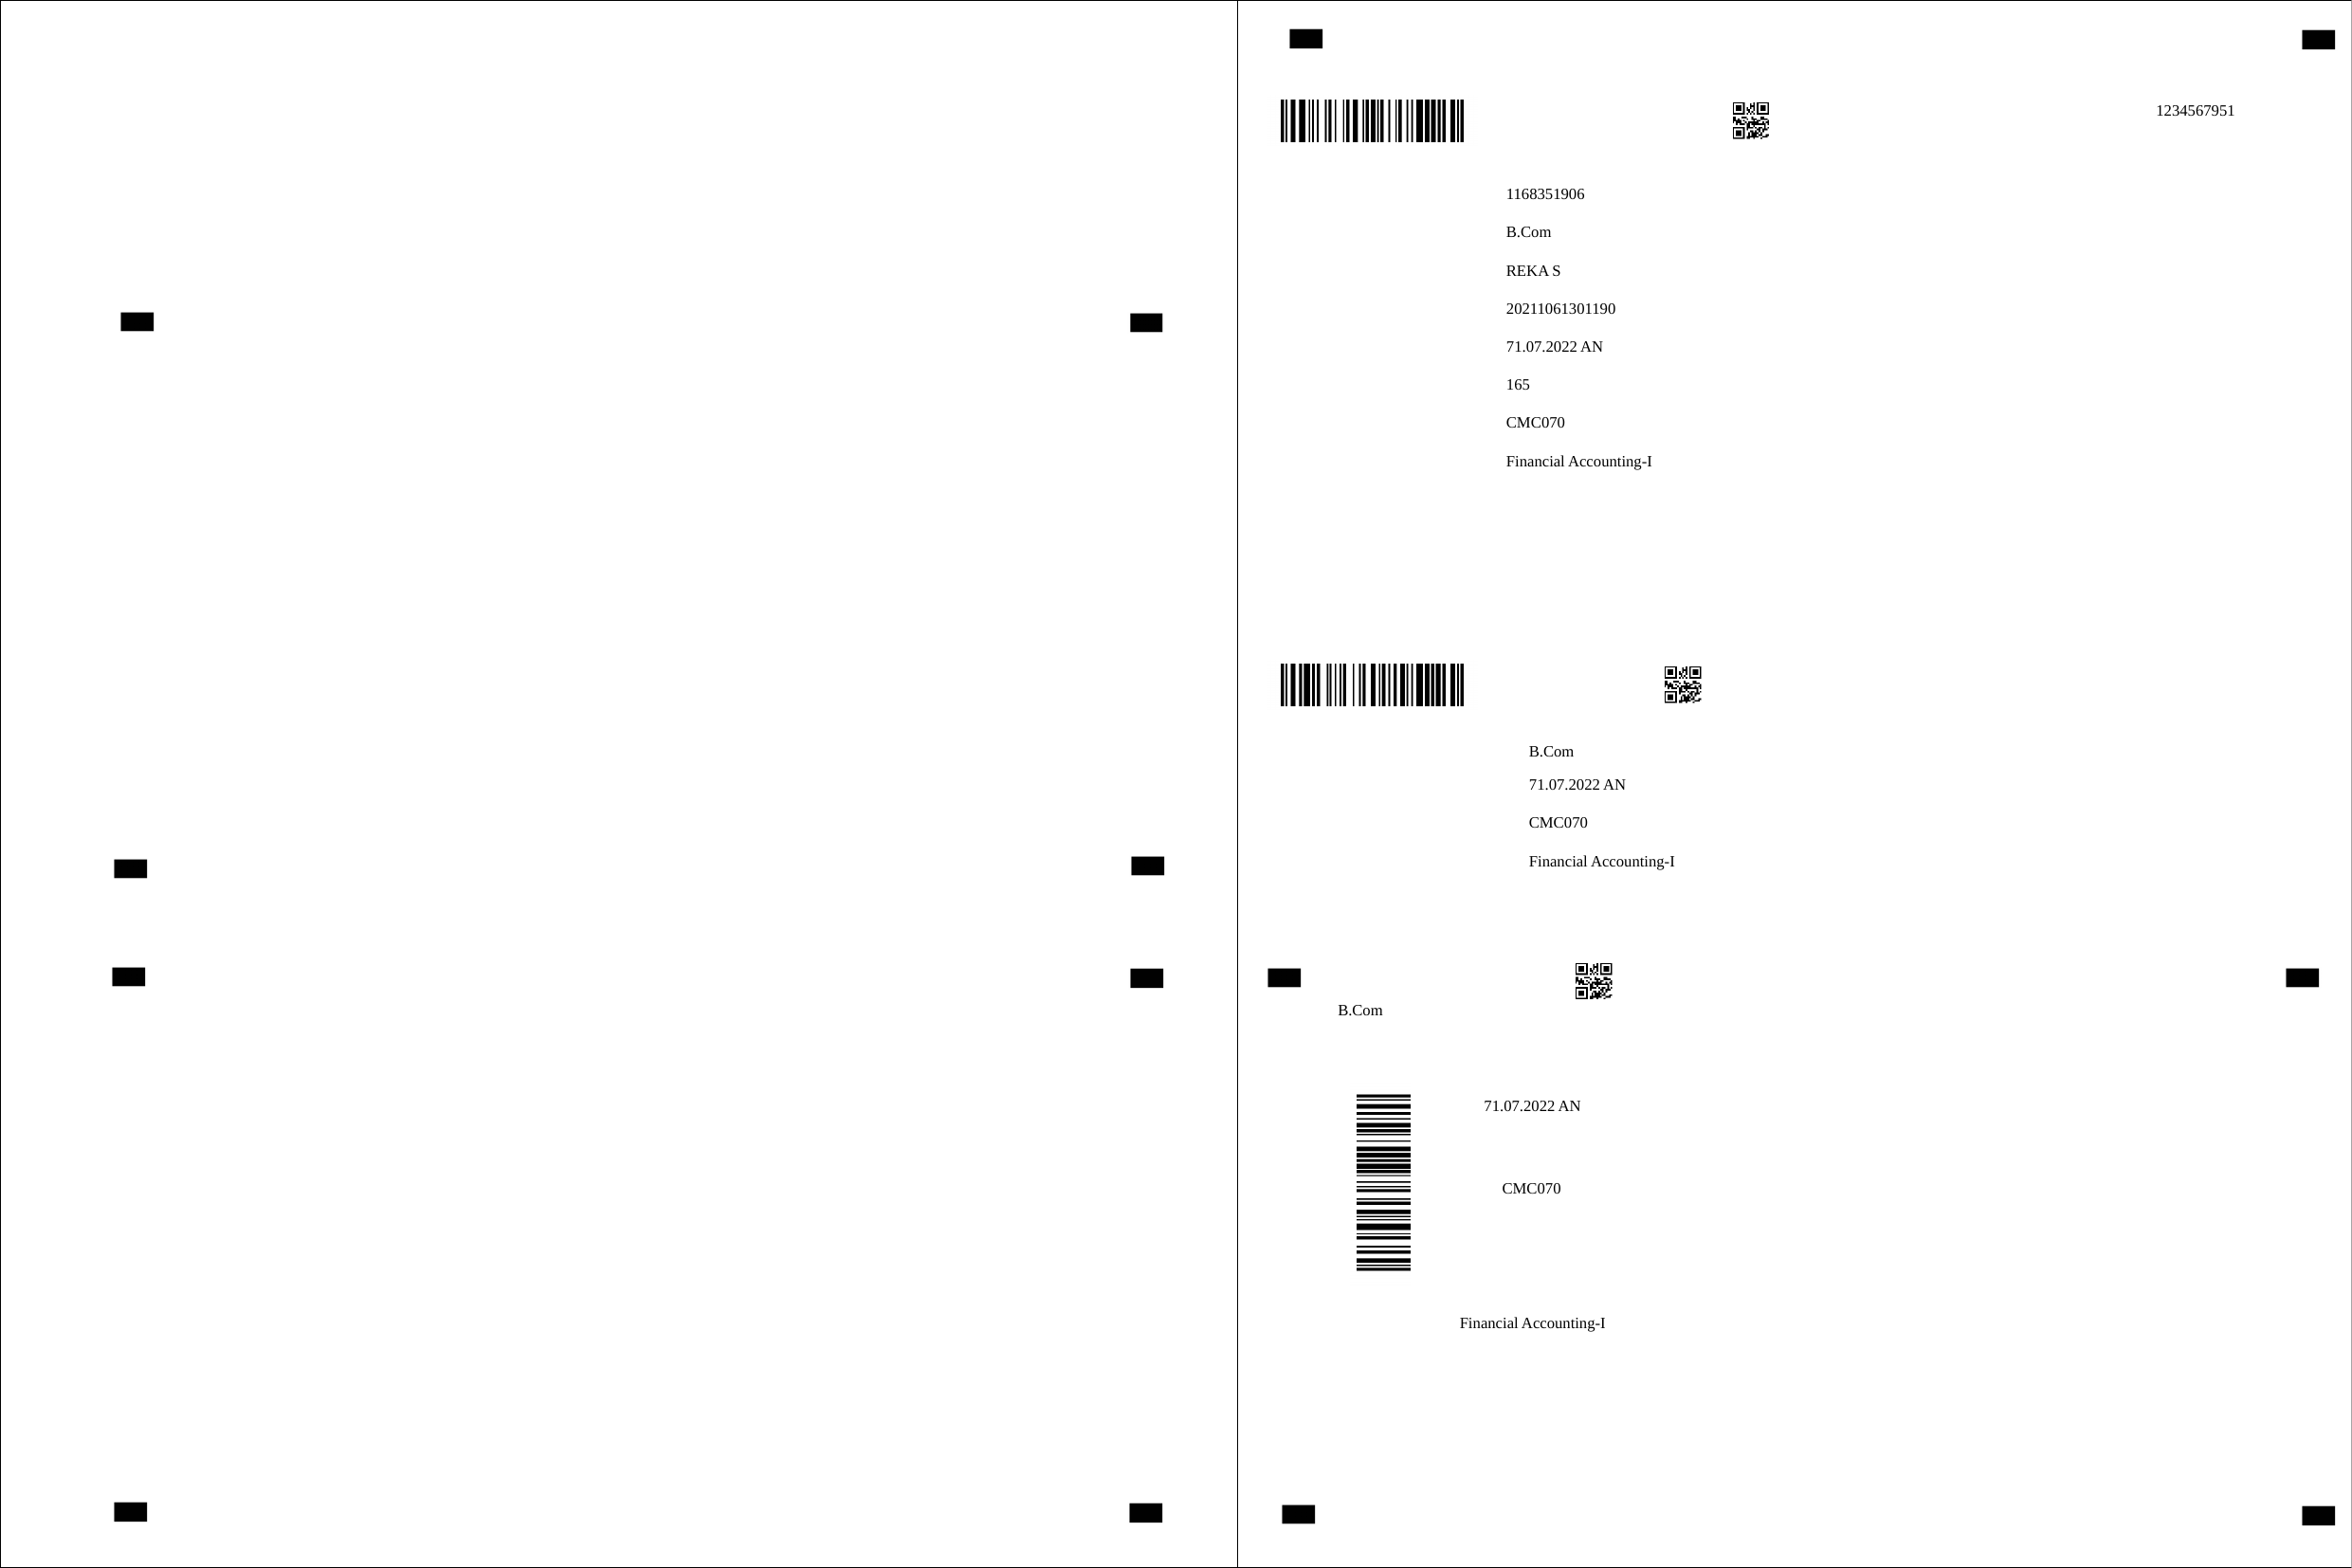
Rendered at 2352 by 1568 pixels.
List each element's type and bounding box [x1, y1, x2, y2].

picture [1286, 28, 1325, 50]
picture [111, 858, 150, 880]
picture [1128, 968, 1166, 990]
picture [109, 966, 148, 988]
picture [2299, 28, 2338, 51]
picture [1350, 1080, 1411, 1285]
picture [1267, 95, 1479, 146]
picture [1267, 660, 1479, 710]
table_header [1, 1, 1237, 1567]
picture [1128, 855, 1167, 877]
picture [1280, 1504, 1318, 1525]
picture [2299, 1504, 2338, 1527]
picture [2283, 967, 2322, 989]
picture [1127, 312, 1165, 334]
picture [118, 311, 156, 333]
picture [1725, 95, 1776, 146]
picture [1568, 956, 1619, 1006]
picture [1126, 1502, 1165, 1524]
picture [1265, 967, 1304, 989]
picture [111, 1501, 150, 1523]
table_header [1238, 1, 2351, 1567]
picture [1657, 660, 1708, 710]
